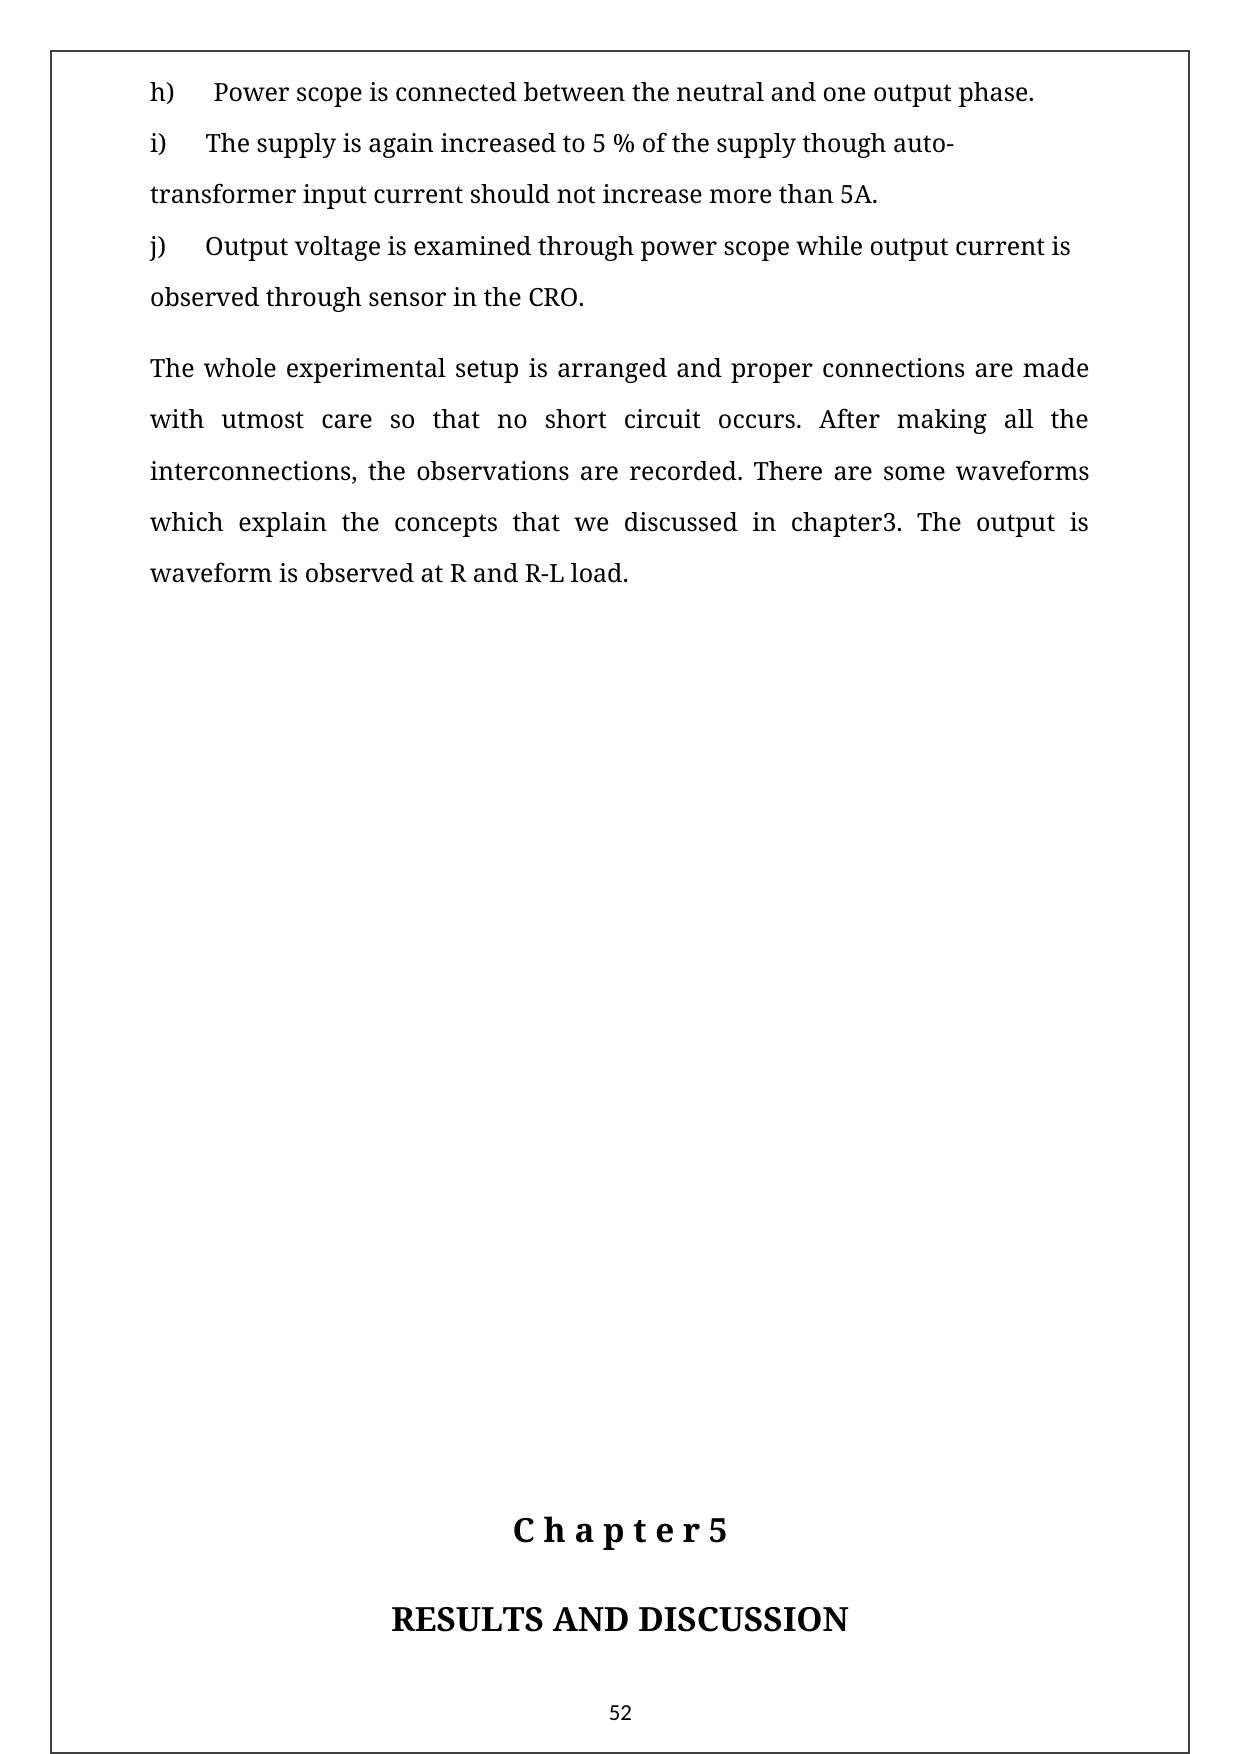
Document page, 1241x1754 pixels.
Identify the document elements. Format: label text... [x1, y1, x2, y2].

text RESULTS AND DISCUSSION [150, 1595, 1090, 1641]
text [150, 75, 1090, 313]
text The whole experimental setup is arranged and proper connections are made with utmost care so that no short circuit occurs. After making all the interconnections, the observations are recorded. There are some waveforms which explain the concepts that we discussed in chapter3. The output is waveform is observed at R and R-L load. [150, 351, 1090, 589]
text C h a p t e r 5 [150, 1506, 1090, 1552]
